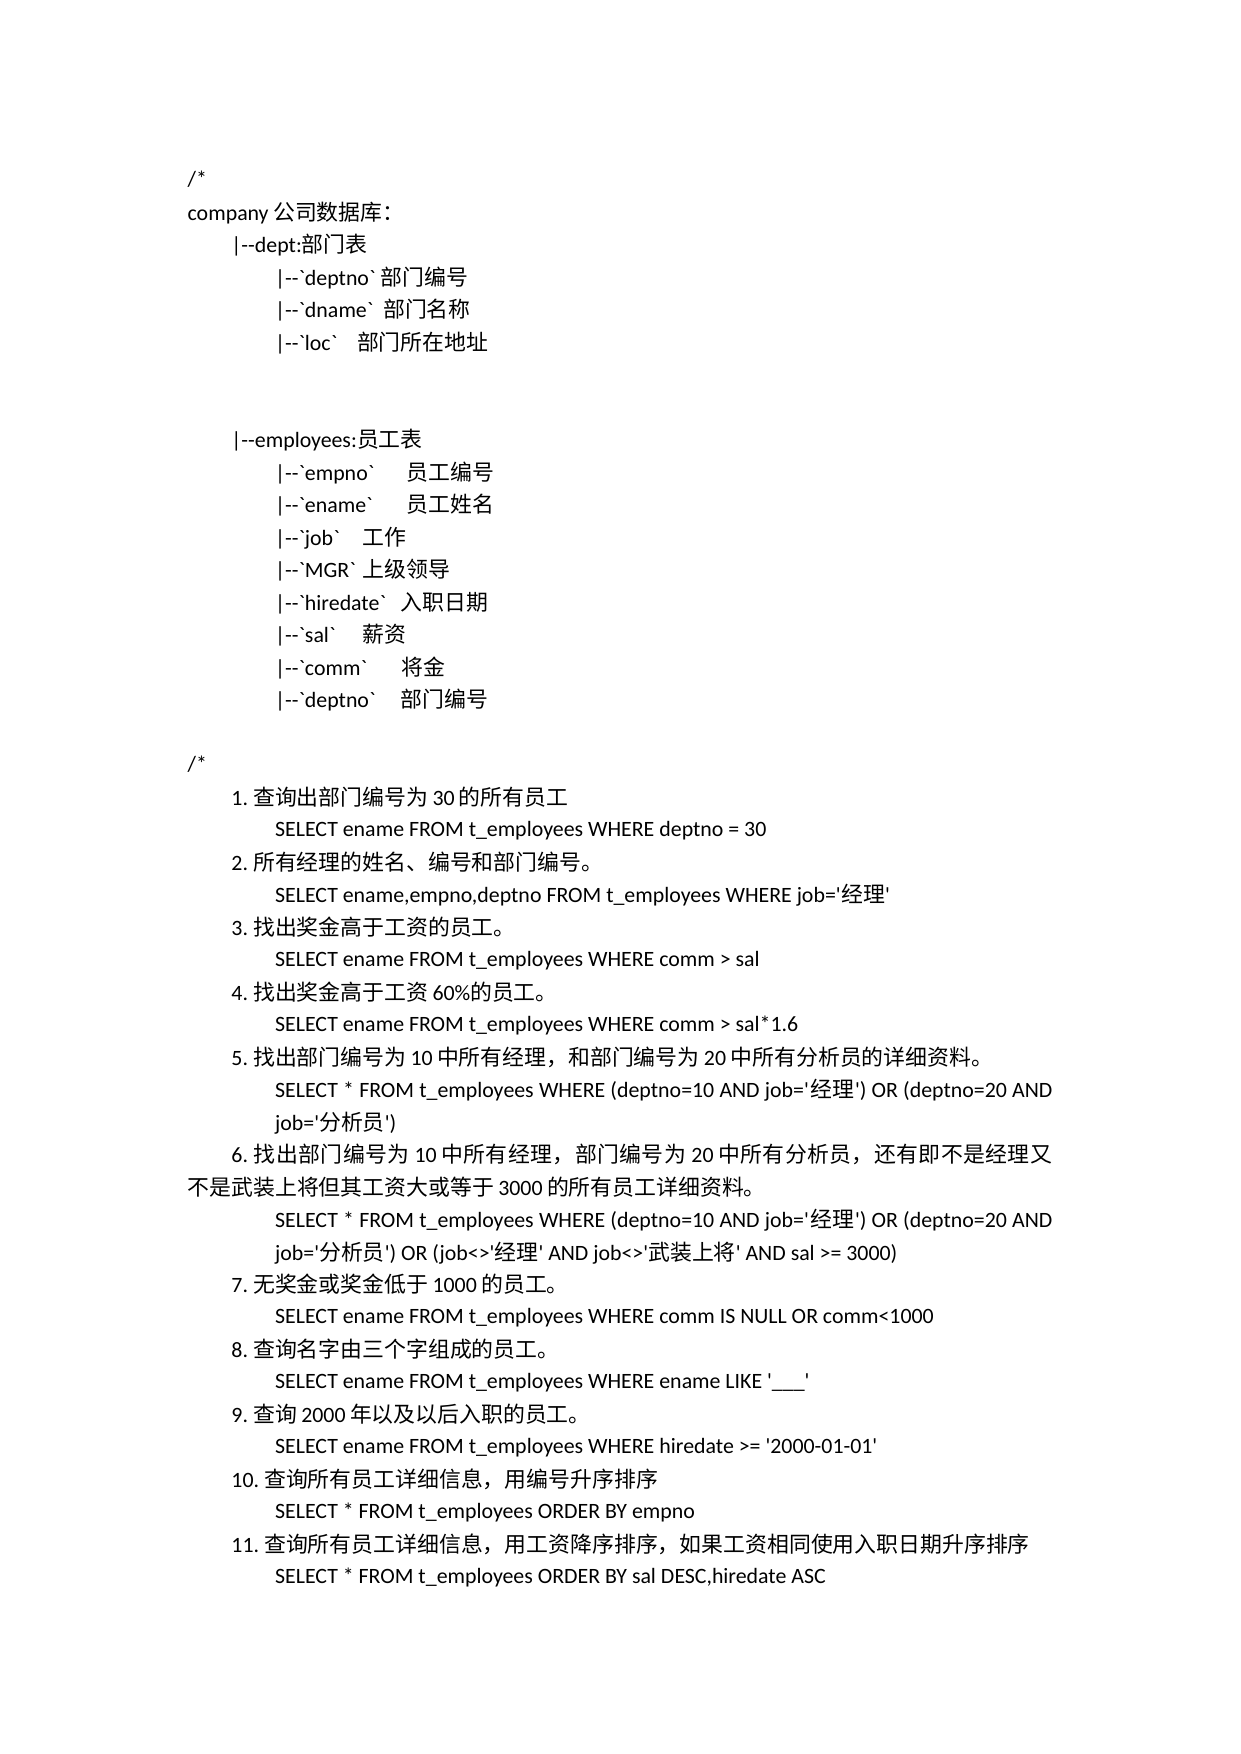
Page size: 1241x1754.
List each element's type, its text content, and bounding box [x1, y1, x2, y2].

text |--employees:员工表 [187, 422, 1053, 454]
text /* [187, 162, 1053, 194]
text 6. 找出部门编号为10中所有经理，部门编号为20中所有分析员，还有即不是经理又不是武装上将但其工资大或等于3000的所有员工详细资料。 [187, 1137, 1053, 1202]
text SELECT * FROM t_employees ORDER BY sal DESC,hiredate ASC [187, 1559, 1053, 1592]
text SELECT ename,empno,deptno FROM t_employees WHERE job='经理' [187, 877, 1053, 909]
text 7. 无奖金或奖金低于1000的员工。 [187, 1267, 1053, 1299]
text 1. 查询出部门编号为30的所有员工 [187, 779, 1053, 812]
text 11. 查询所有员工详细信息，用工资降序排序，如果工资相同使用入职日期升序排序 [187, 1527, 1053, 1559]
text |--`MGR` 上级领导 [187, 552, 1053, 584]
text |--`loc` 部门所在地址 [187, 324, 1053, 357]
text 9. 查询2000年以及以后入职的员工。 [187, 1397, 1053, 1429]
text |--`sal` 薪资 [187, 617, 1053, 649]
text SELECT * FROM t_employees WHERE (deptno=10 AND job='经理') OR (deptno=20 AND job='分析员') OR (job<>'经理' AND job<>'武装上将' AND sal >= 3000) [275, 1202, 1053, 1267]
text 4. 找出奖金高于工资60%的员工。 [187, 974, 1053, 1007]
text company公司数据库： [187, 194, 1053, 227]
text 5. 找出部门编号为10中所有经理，和部门编号为20中所有分析员的详细资料。 [187, 1039, 1053, 1072]
text |--`job` 工作 [187, 519, 1053, 552]
text SELECT * FROM t_employees WHERE (deptno=10 AND job='经理') OR (deptno=20 AND job='分析员') [275, 1072, 1053, 1137]
text 8. 查询名字由三个字组成的员工。 [187, 1332, 1053, 1364]
text SELECT ename FROM t_employees WHERE ename LIKE '___' [187, 1364, 1053, 1397]
text SELECT ename FROM t_employees WHERE deptno = 30 [187, 812, 1053, 844]
text |--`deptno` 部门编号 [187, 259, 1053, 292]
text SELECT ename FROM t_employees WHERE comm IS NULL OR comm<1000 [187, 1299, 1053, 1332]
text 2. 所有经理的姓名、编号和部门编号。 [187, 844, 1053, 877]
text |--`empno` 员工编号 [187, 454, 1053, 487]
text |--`dname` 部门名称 [187, 292, 1053, 324]
text |--dept:部门表 [187, 227, 1053, 259]
text |--`hiredate` 入职日期 [187, 584, 1053, 617]
text |--`comm` 将金 [187, 649, 1053, 682]
text 10. 查询所有员工详细信息，用编号升序排序 [187, 1462, 1053, 1494]
text SELECT * FROM t_employees ORDER BY empno [187, 1494, 1053, 1527]
text 3. 找出奖金高于工资的员工。 [187, 909, 1053, 942]
text |--`ename` 员工姓名 [187, 487, 1053, 519]
text SELECT ename FROM t_employees WHERE comm > sal [187, 942, 1053, 974]
text /* [187, 747, 1053, 779]
text |--`deptno` 部门编号 [187, 682, 1053, 714]
text SELECT ename FROM t_employees WHERE comm > sal*1.6 [187, 1007, 1053, 1039]
text SELECT ename FROM t_employees WHERE hiredate >= '2000-01-01' [187, 1429, 1053, 1462]
